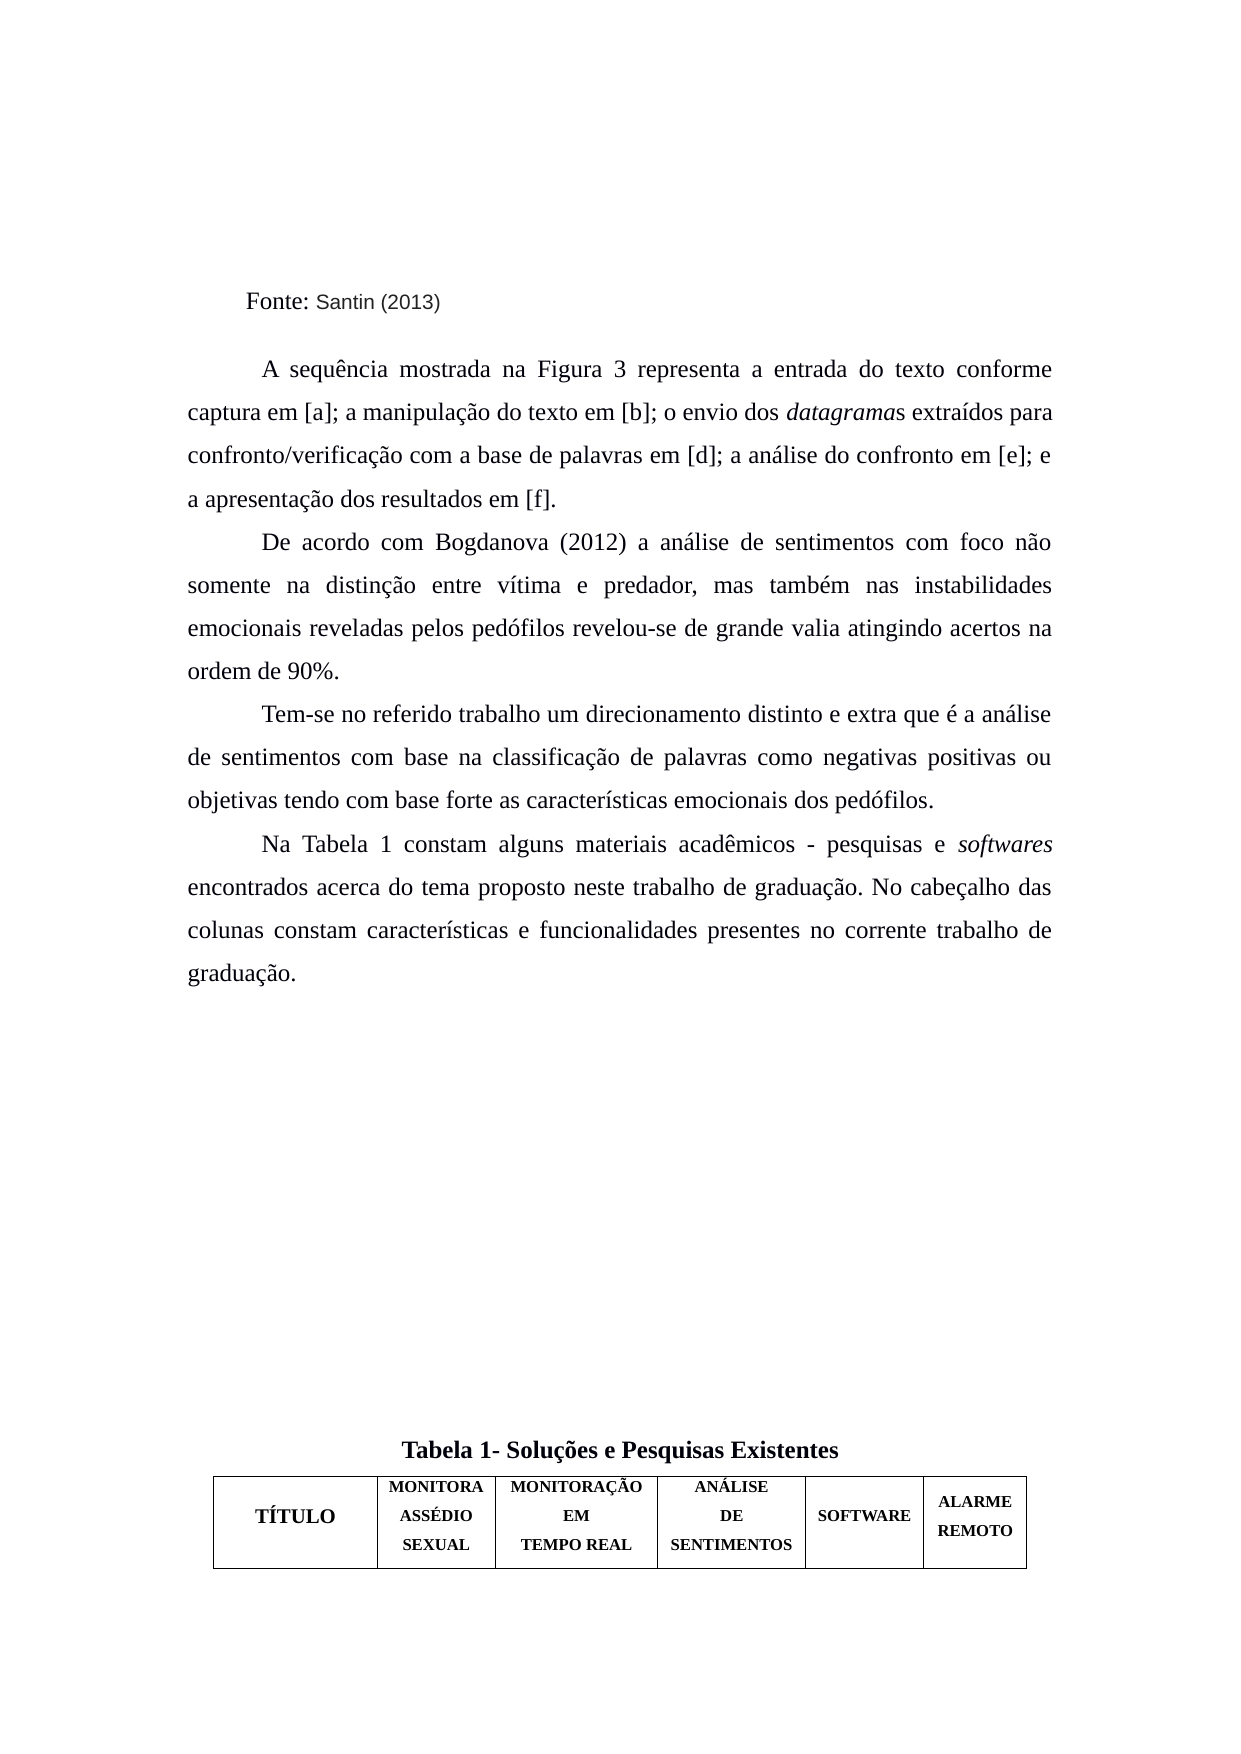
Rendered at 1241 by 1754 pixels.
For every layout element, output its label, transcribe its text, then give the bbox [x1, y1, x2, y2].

text Na Tabela 1 constam alguns materiais acadêmicos - pesquisas e softwares encontrados acerca do tema proposto neste trabalho de graduação. No cabeçalho das colunas constam características e funcionalidades presentes no corrente trabalho de graduação. [187, 829, 1053, 987]
table_header ALARME REMOTO [924, 1477, 1026, 1568]
text Tem-se no referido trabalho um direcionamento distinto e extra que é a análise de sentimentos com base na classificação de palavras como negativas positivas ou objetivas tendo com base forte as características emocionais dos pedófilos. [187, 699, 1053, 814]
table_header MONITORA ASSÉDIO SEXUAL [378, 1477, 495, 1568]
table_header TÍTULO [214, 1477, 377, 1568]
table_header ANÁLISE DE SENTIMENTOS [658, 1477, 805, 1568]
text A sequência mostrada na Figura 3 representa a entrada do texto conforme captura em [a]; a manipulação do texto em [b]; o envio dos datagramas extraídos para confronto/verificação com a base de palavras em [d]; a análise do confronto em [e]; e a apresentação dos resultados em [f]. [187, 354, 1053, 512]
table_header SOFTWARE [806, 1477, 923, 1568]
text Tabela 1- Soluções e Pesquisas Existentes [187, 1435, 1053, 1464]
table_header MONITORAÇÃO EM TEMPO REAL [496, 1477, 657, 1568]
text Fonte: Santin (2013) [233, 286, 1053, 315]
text De acordo com Bogdanova (2012) a análise de sentimentos com foco não somente na distinção entre vítima e predador, mas também nas instabilidades emocionais reveladas pelos pedófilos revelou-se de grande valia atingindo acertos na ordem de 90%. [187, 527, 1053, 685]
